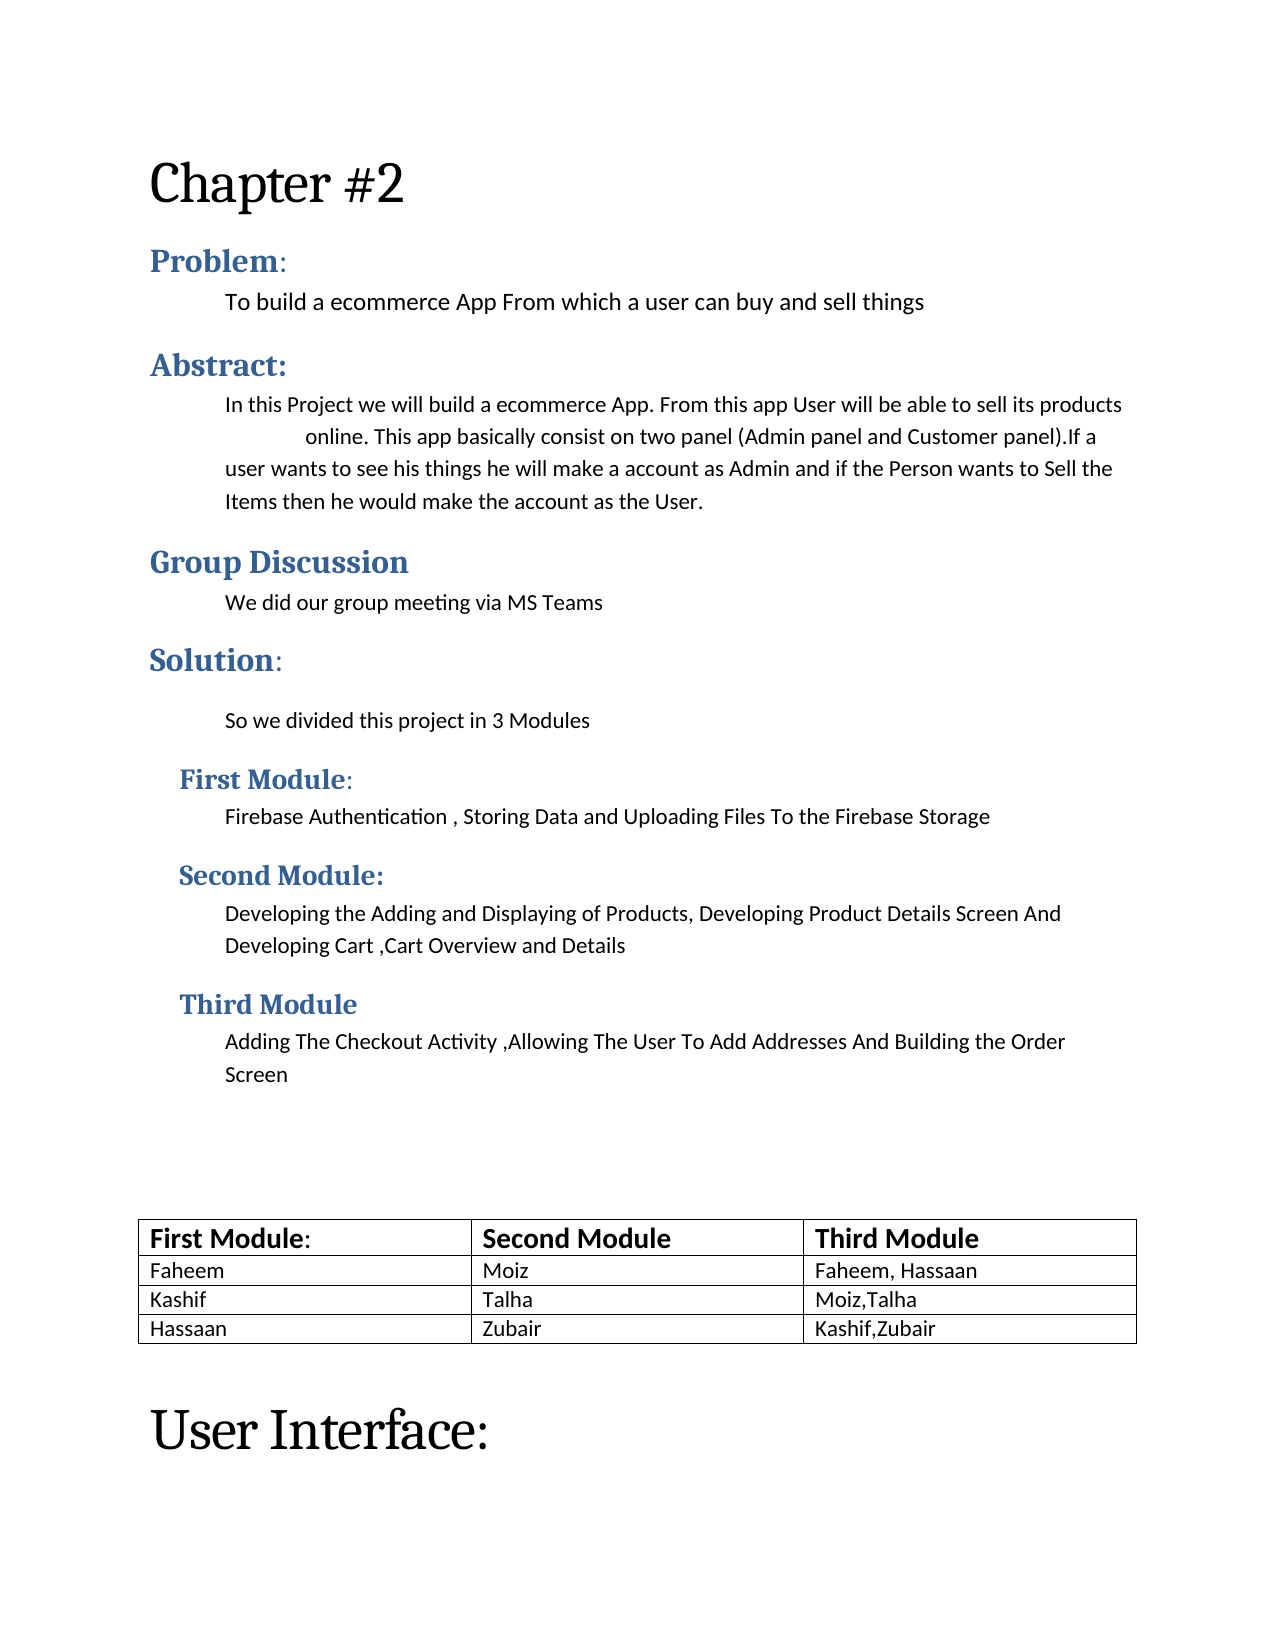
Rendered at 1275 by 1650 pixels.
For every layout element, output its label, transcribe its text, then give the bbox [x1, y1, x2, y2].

text In this Project we will build a ecommerce App. From this app User will be able to sell its products online. This app basically consist on two panel (Admin panel and Customer panel).If a user wants to see his things he will make a account as Admin and if the Person wants to Sell the Items then he would make the account as the User. [225, 390, 1125, 515]
table_cell Kashif [139, 1286, 471, 1313]
table_header Third Module [804, 1220, 1136, 1255]
subtitle Problem: [150, 242, 1125, 280]
table_cell Talha [472, 1286, 803, 1313]
text Firebase Authentication , Storing Data and Uploading Files To the Firebase Storage [150, 802, 1125, 830]
text We did our group meeting via MS Teams [150, 588, 1125, 616]
table_header Second Module [472, 1220, 803, 1255]
table_cell Moiz [472, 1256, 803, 1284]
table_cell Zubair [472, 1315, 803, 1343]
text So we divided this project in 3 Modules [150, 706, 1125, 734]
text To build a ecommerce App From which a user can buy and sell things [150, 286, 1125, 317]
text Adding The Checkout Activity ,Allowing The User To Add Addresses And Building the Order Screen [225, 1027, 1125, 1088]
table_cell Hassaan [139, 1315, 471, 1343]
title User Interface: [150, 1397, 1125, 1464]
table_cell Kashif,Zubair [804, 1315, 1136, 1343]
text Developing the Adding and Displaying of Products, Developing Product Details Screen And Developing Cart ,Cart Overview and Details [225, 899, 1125, 959]
subtitle Third Module [150, 988, 1125, 1022]
subtitle Abstract: [150, 346, 1125, 384]
subtitle Second Module: [150, 859, 1125, 893]
table_cell Faheem, Hassaan [804, 1256, 1136, 1284]
text Solution: [150, 641, 1125, 679]
table_header First Module: [139, 1220, 471, 1255]
table_cell Faheem [139, 1256, 471, 1284]
table_cell Moiz,Talha [804, 1286, 1136, 1313]
title Chapter #2 [150, 150, 1125, 217]
subtitle First Module: [150, 763, 1125, 797]
subtitle Group Discussion [150, 544, 1125, 582]
